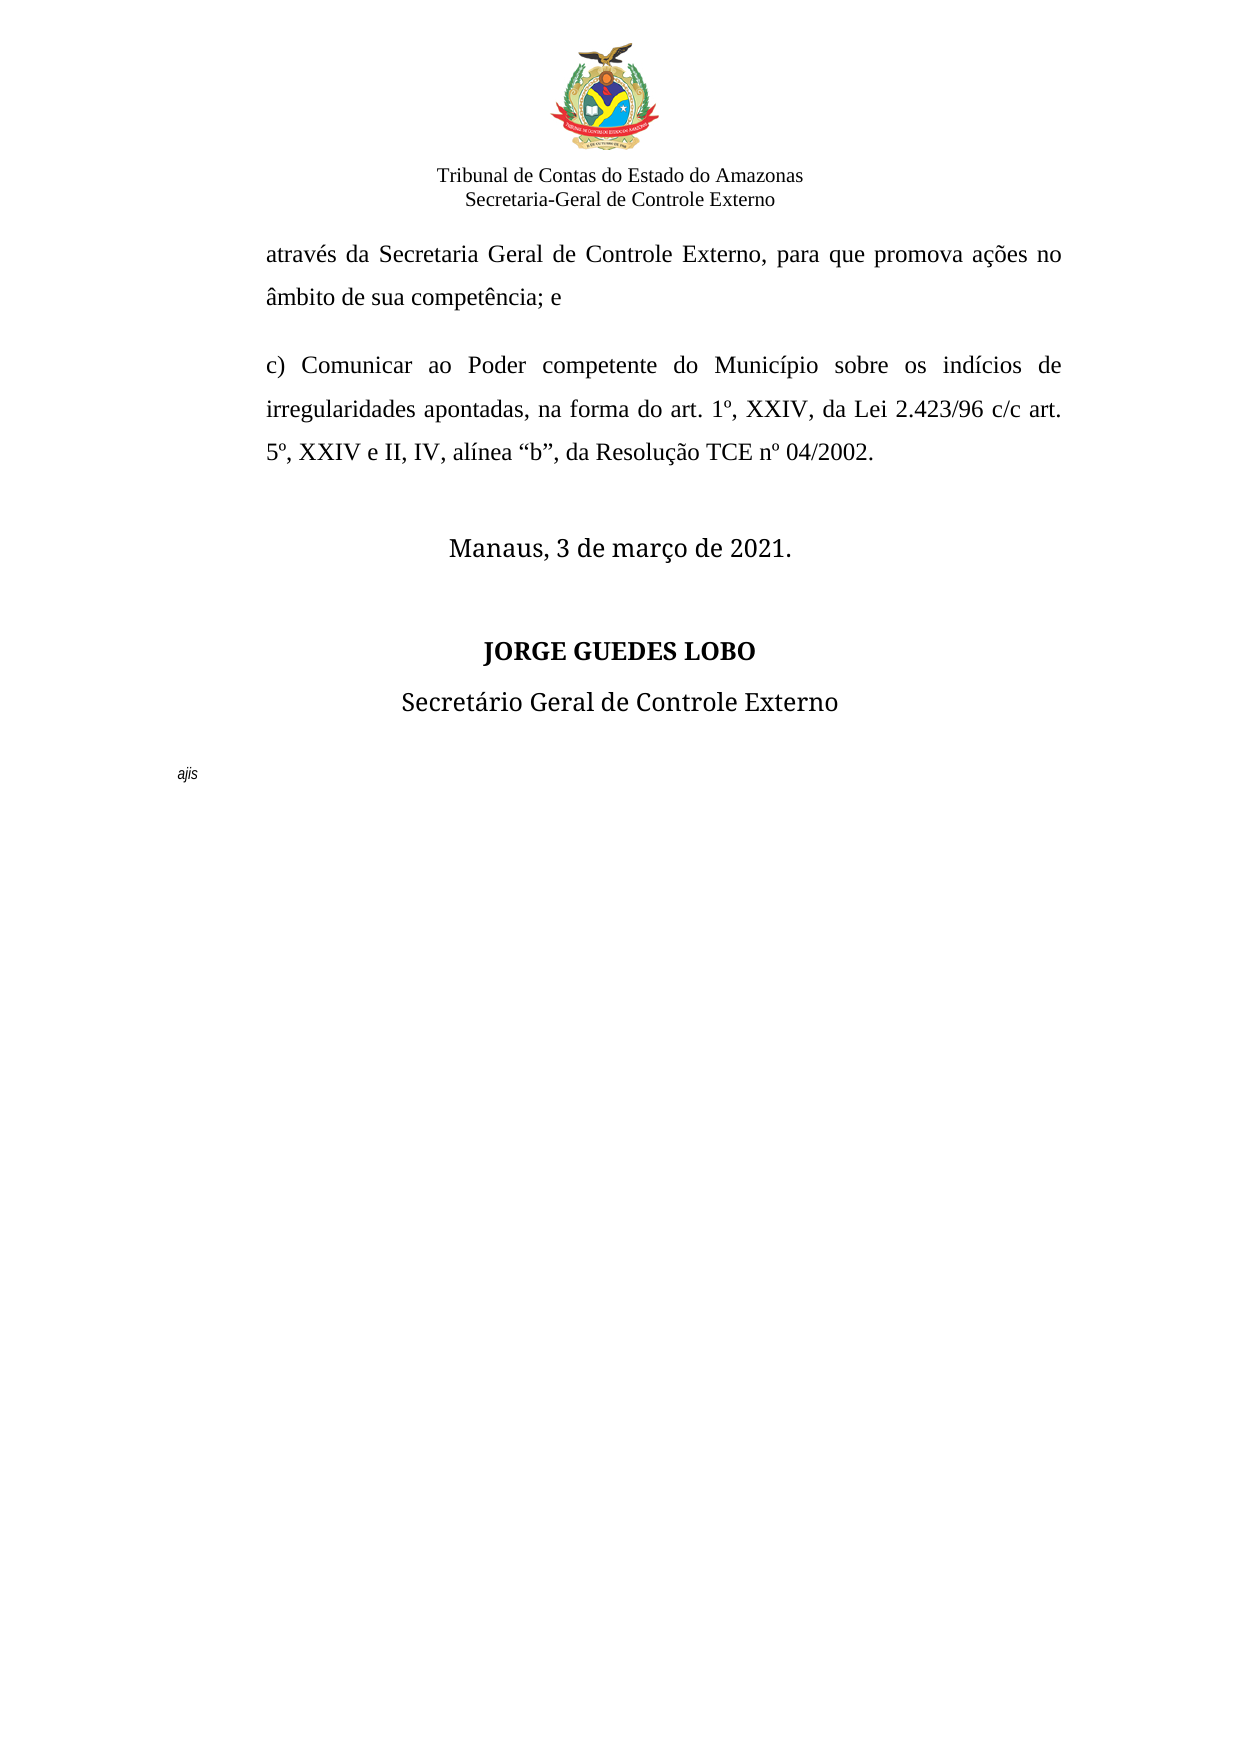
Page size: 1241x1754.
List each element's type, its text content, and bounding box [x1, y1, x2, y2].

picture [549, 43, 658, 149]
text c) Comunicar ao Poder competente do Município sobre os indícios de irregularidades apontadas, na forma do art. 1º, XXIV, da Lei 2.423/96 c/c art. 5º, XXIV e II, IV, alínea “b”, da Resolução TCE nº 04/2002. [266, 351, 1063, 466]
text Secretário Geral de Controle Externo [177, 684, 1063, 718]
text Manaus, 3 de março de 2021. [177, 531, 1063, 565]
text ajis [177, 764, 1063, 783]
text JORGE GUEDES LOBO [177, 633, 1063, 667]
